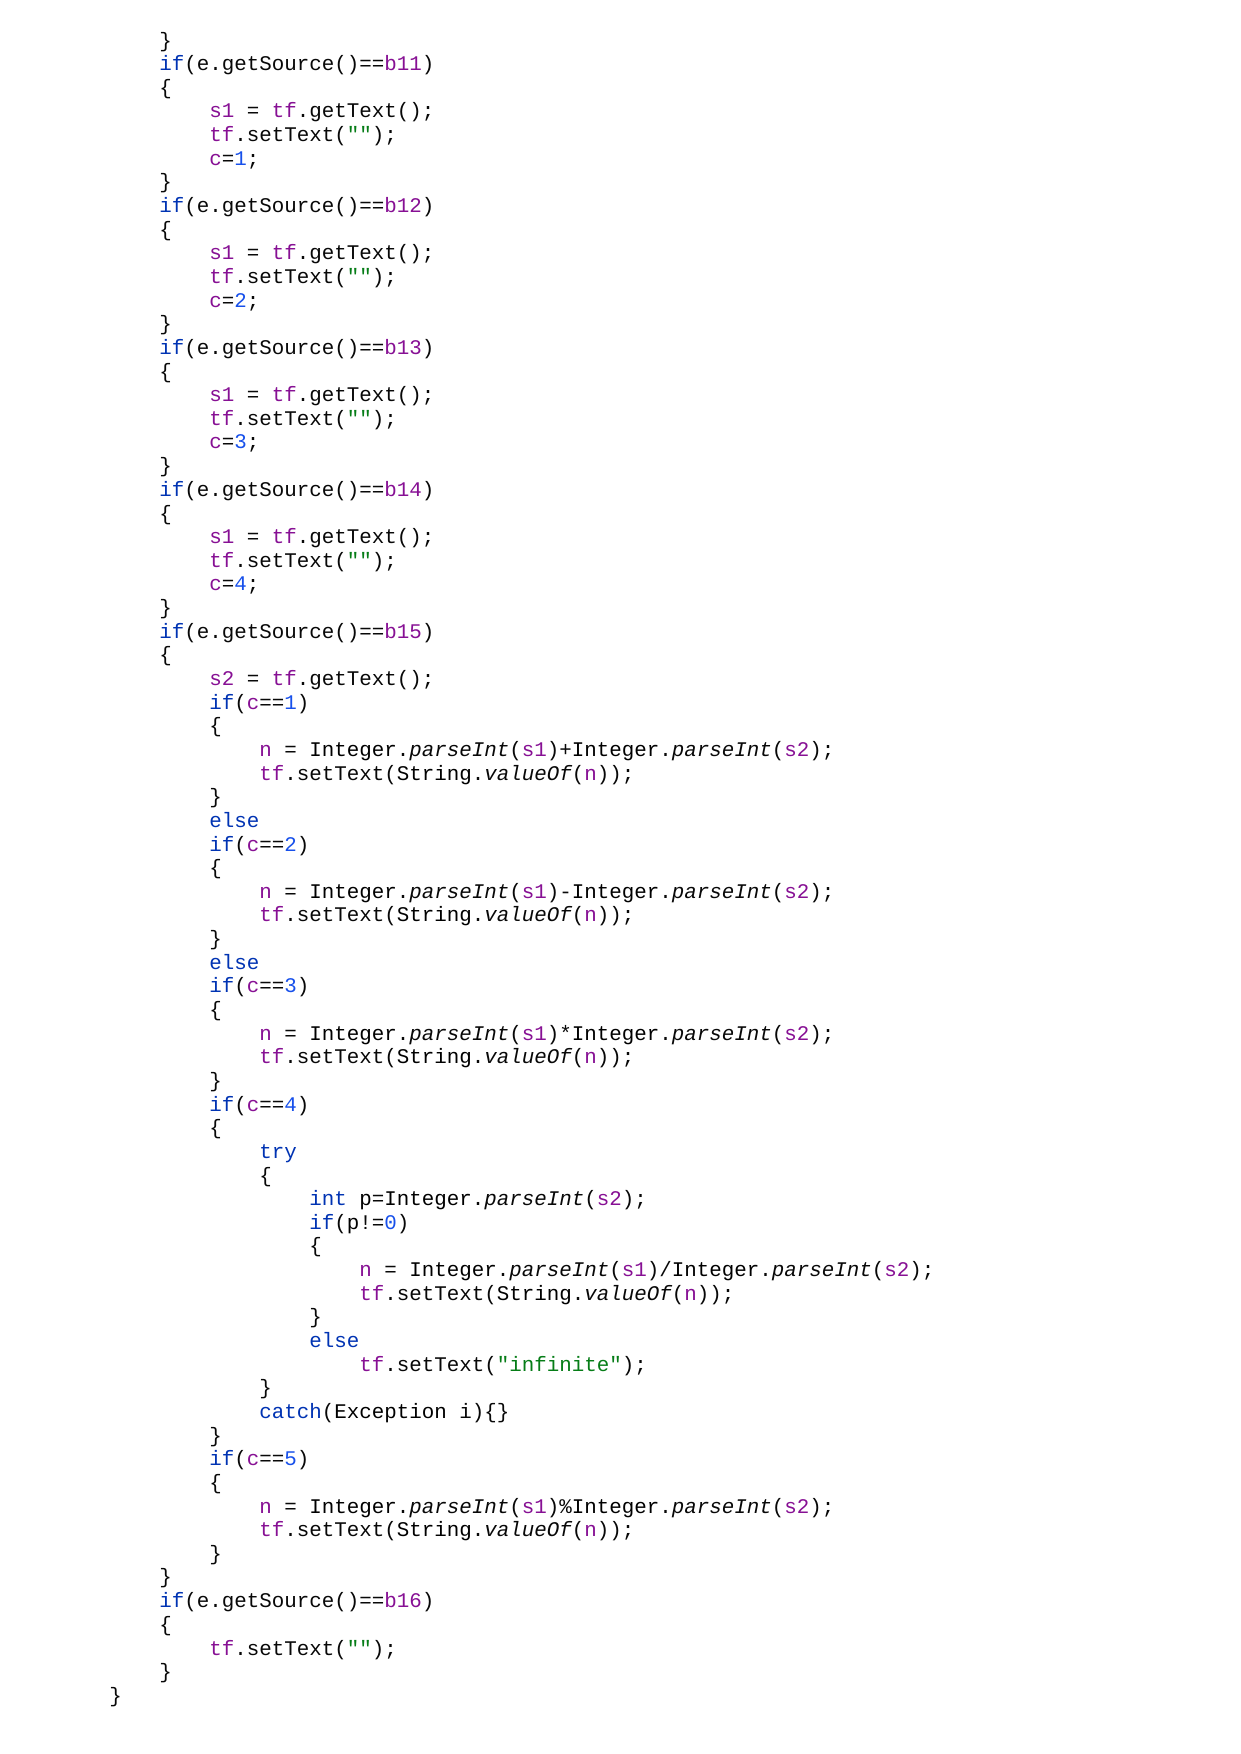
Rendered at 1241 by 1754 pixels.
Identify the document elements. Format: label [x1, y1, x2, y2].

text [59, 29, 1181, 1708]
